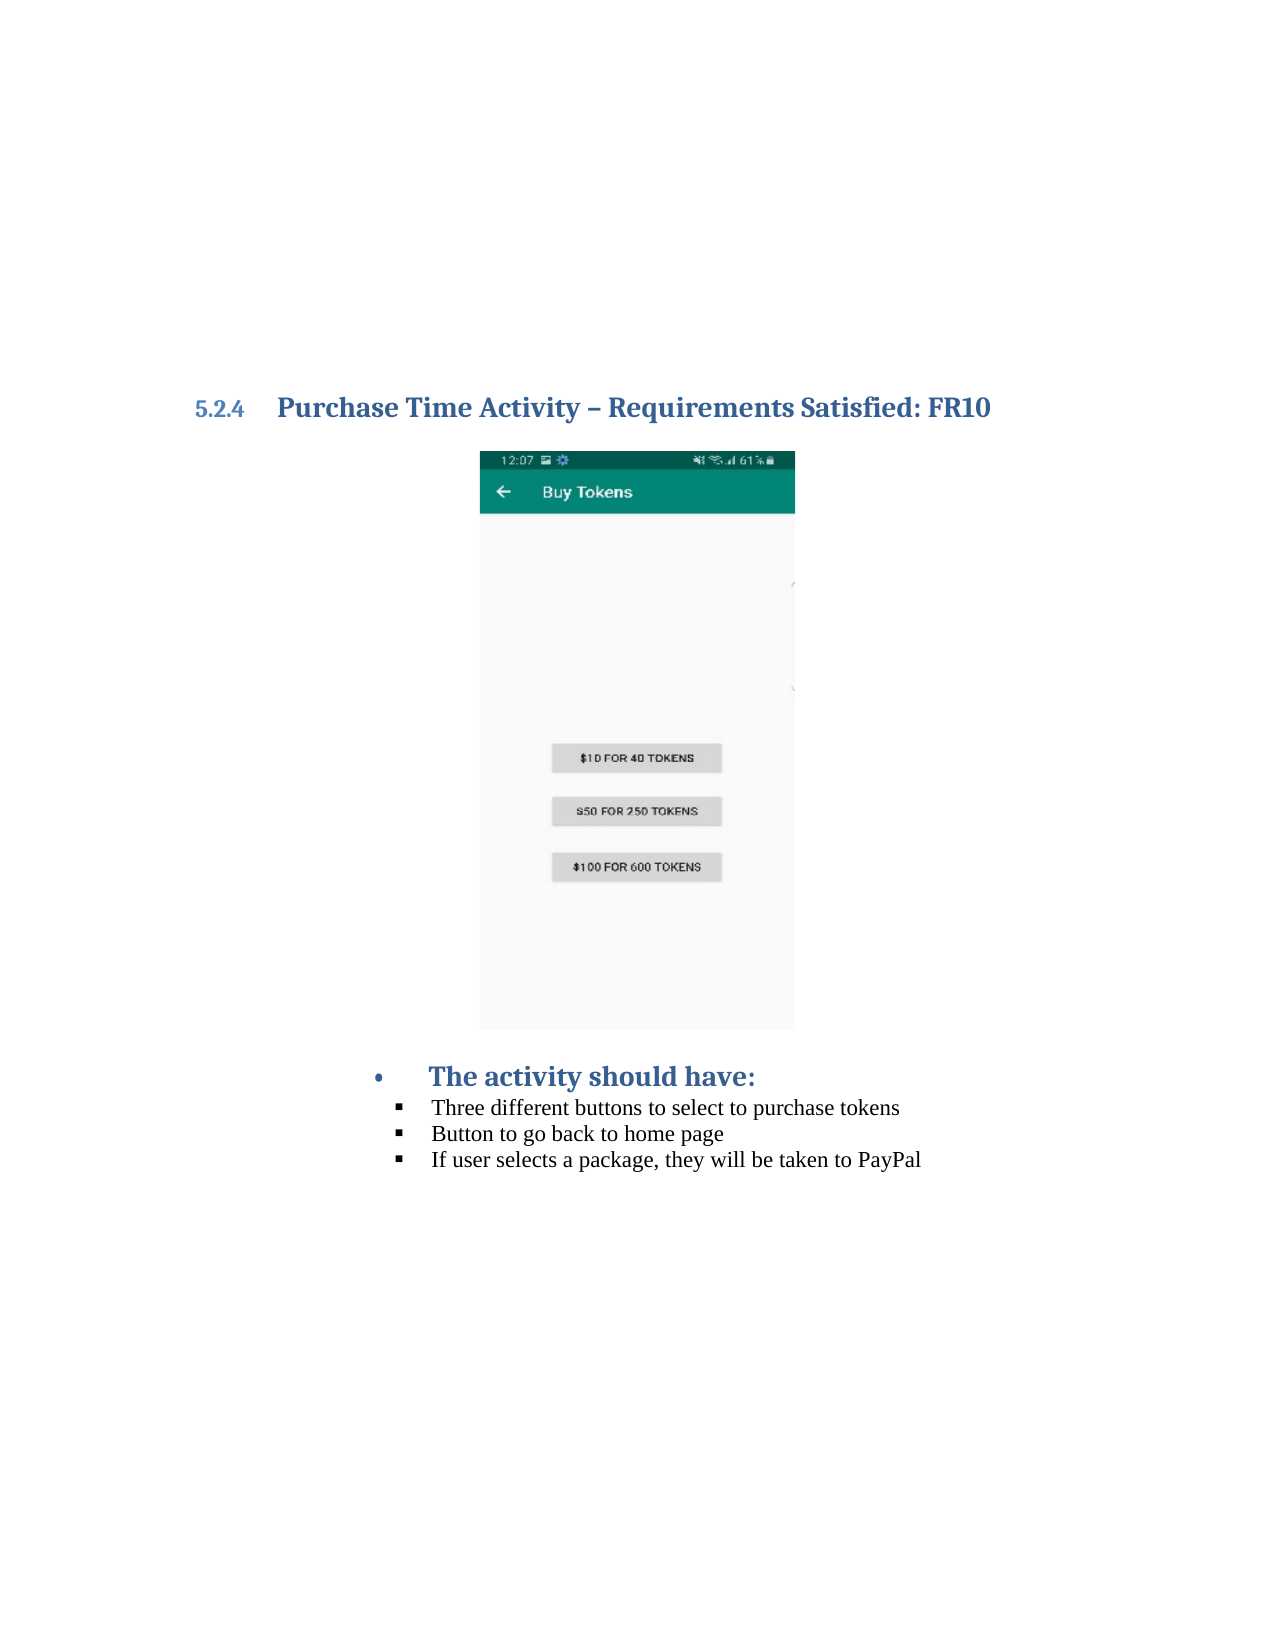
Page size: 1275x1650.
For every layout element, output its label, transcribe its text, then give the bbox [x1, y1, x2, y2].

list Button to go back to home page [394, 1120, 1125, 1146]
list If user selects a package, they will be taken to PayPal [394, 1146, 1125, 1173]
list Three different buttons to select to purchase tokens [394, 1094, 1125, 1120]
picture [479, 451, 796, 1030]
subtitle The activity should have: [372, 1060, 1125, 1094]
subtitle Purchase Time Activity – Requirements Satisfied: FR10 [195, 391, 1125, 425]
